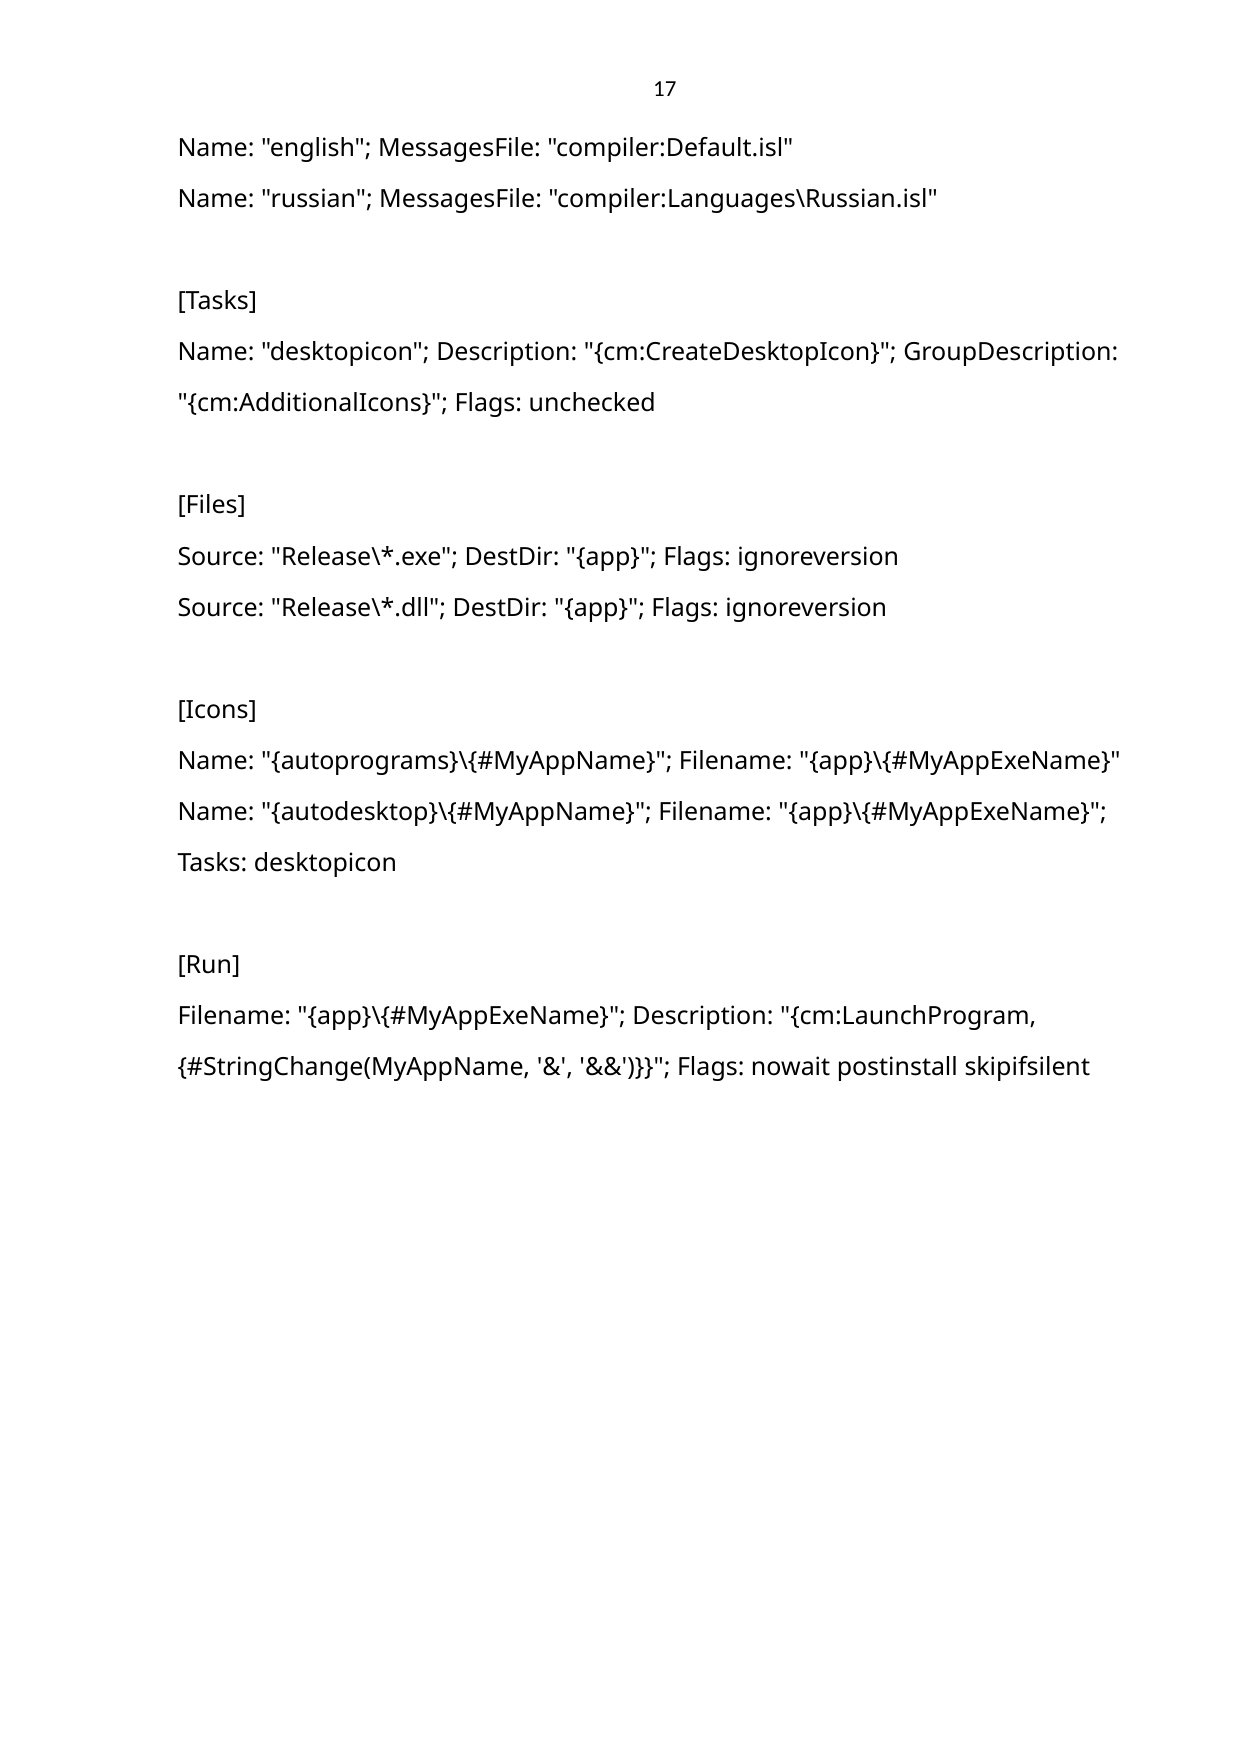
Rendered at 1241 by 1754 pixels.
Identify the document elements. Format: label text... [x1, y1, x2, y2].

text Name: "desktopicon"; Description: "{cm:CreateDesktopIcon}"; GroupDescription: "{cm:AdditionalIcons}"; Flags: unchecked [177, 334, 1152, 419]
text Name: "english"; MessagesFile: "compiler:Default.isl" [177, 130, 1152, 164]
text Filename: "{app}\{#MyAppExeName}"; Description: "{cm:LaunchProgram,{#StringChange(MyAppName, '&', '&&')}}"; Flags: nowait postinstall skipifsilent [177, 997, 1152, 1083]
text Name: "russian"; MessagesFile: "compiler:Languages\Russian.isl" [177, 181, 1152, 215]
text [Tasks] [177, 283, 1152, 317]
text Source: "Release\*.exe"; DestDir: "{app}"; Flags: ignoreversion [177, 538, 1152, 572]
text [Files] [177, 487, 1152, 521]
text Name: "{autoprograms}\{#MyAppName}"; Filename: "{app}\{#MyAppExeName}" [177, 742, 1152, 776]
text Source: "Release\*.dll"; DestDir: "{app}"; Flags: ignoreversion [177, 589, 1152, 623]
text Name: "{autodesktop}\{#MyAppName}"; Filename: "{app}\{#MyAppExeName}"; Tasks: desktopicon [177, 793, 1152, 878]
text [Run] [177, 946, 1152, 981]
text [Icons] [177, 691, 1152, 725]
